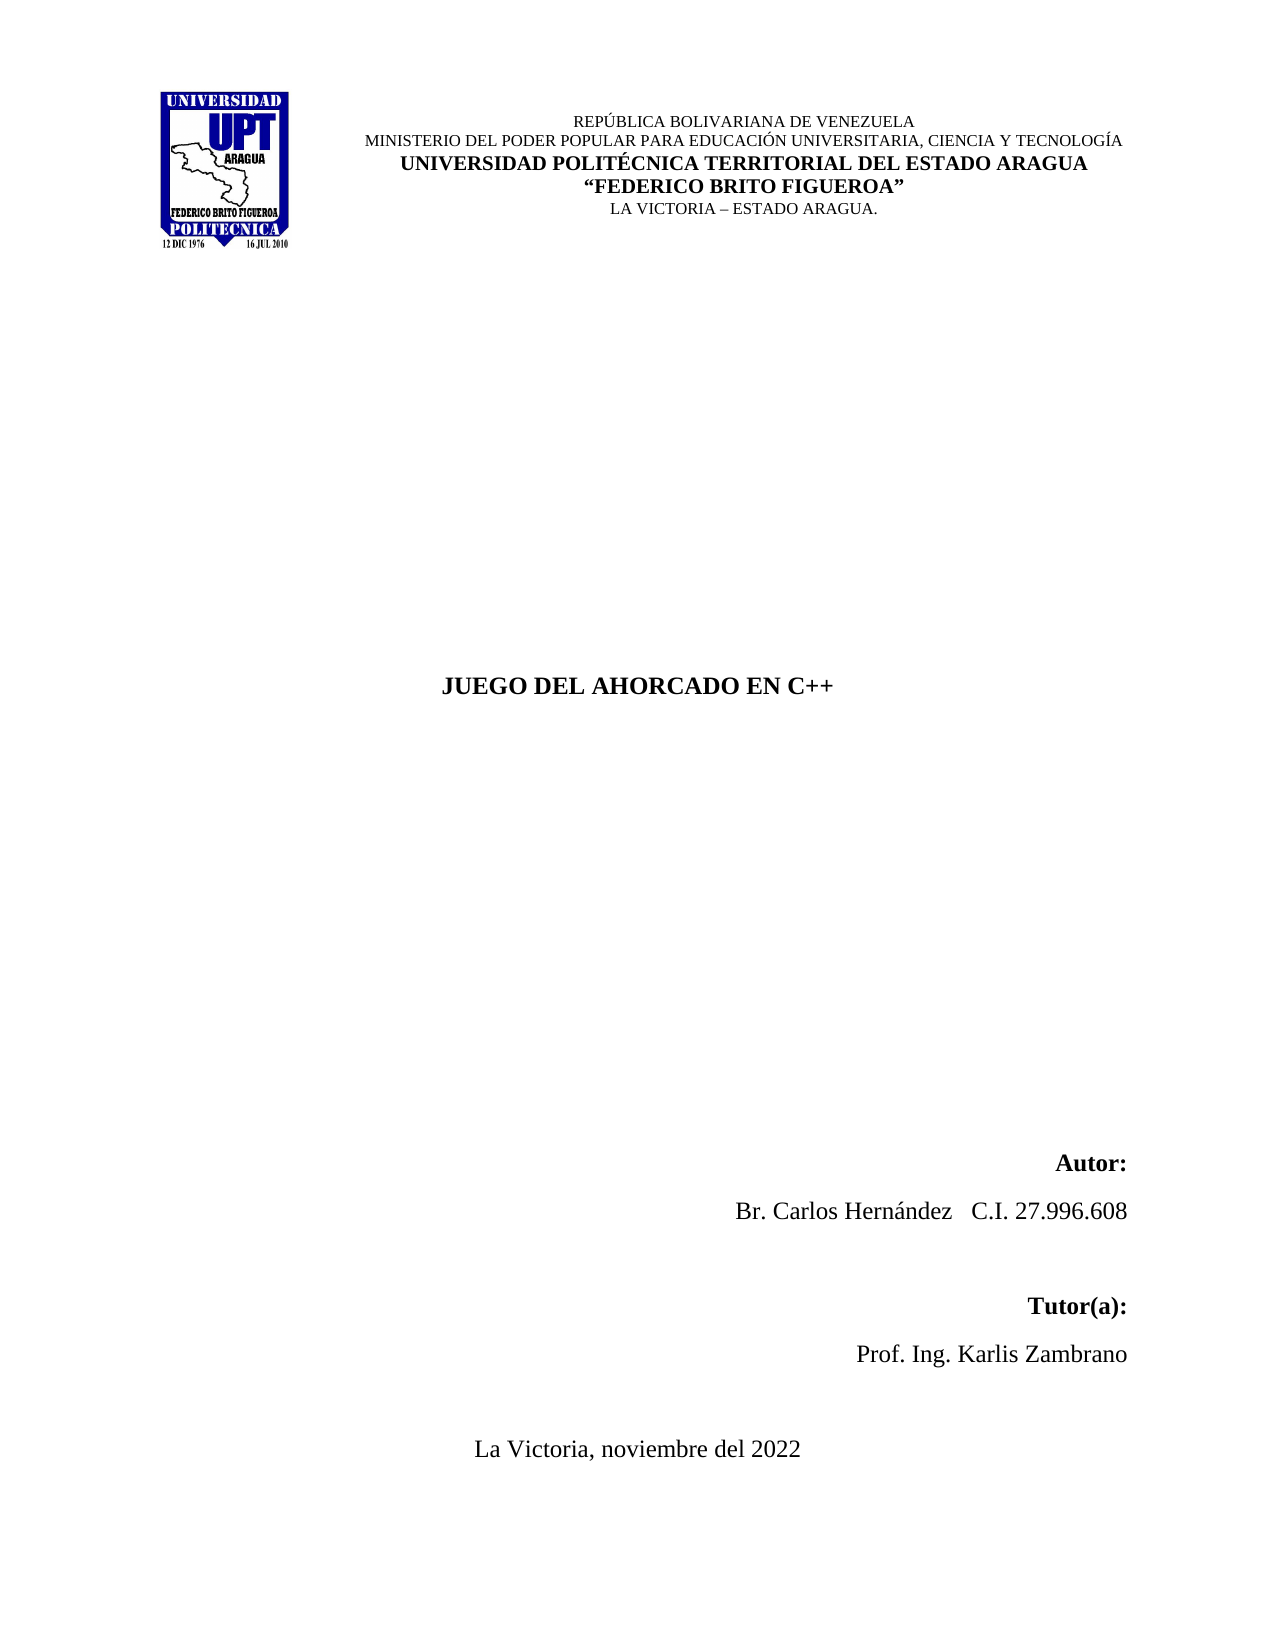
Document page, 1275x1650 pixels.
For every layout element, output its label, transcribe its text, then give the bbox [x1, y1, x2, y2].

text Tutor(a): [148, 1291, 1127, 1320]
picture [158, 89, 292, 249]
text JUEGO DEL AHORCADO EN C++ [148, 671, 1127, 700]
text Br. Carlos Hernández C.I. 27.996.608 [148, 1196, 1127, 1224]
text Prof. Ing. Karlis Zambrano [148, 1339, 1127, 1368]
text Autor: [148, 1148, 1127, 1177]
text La Victoria, noviembre del 2022 [148, 1434, 1127, 1463]
